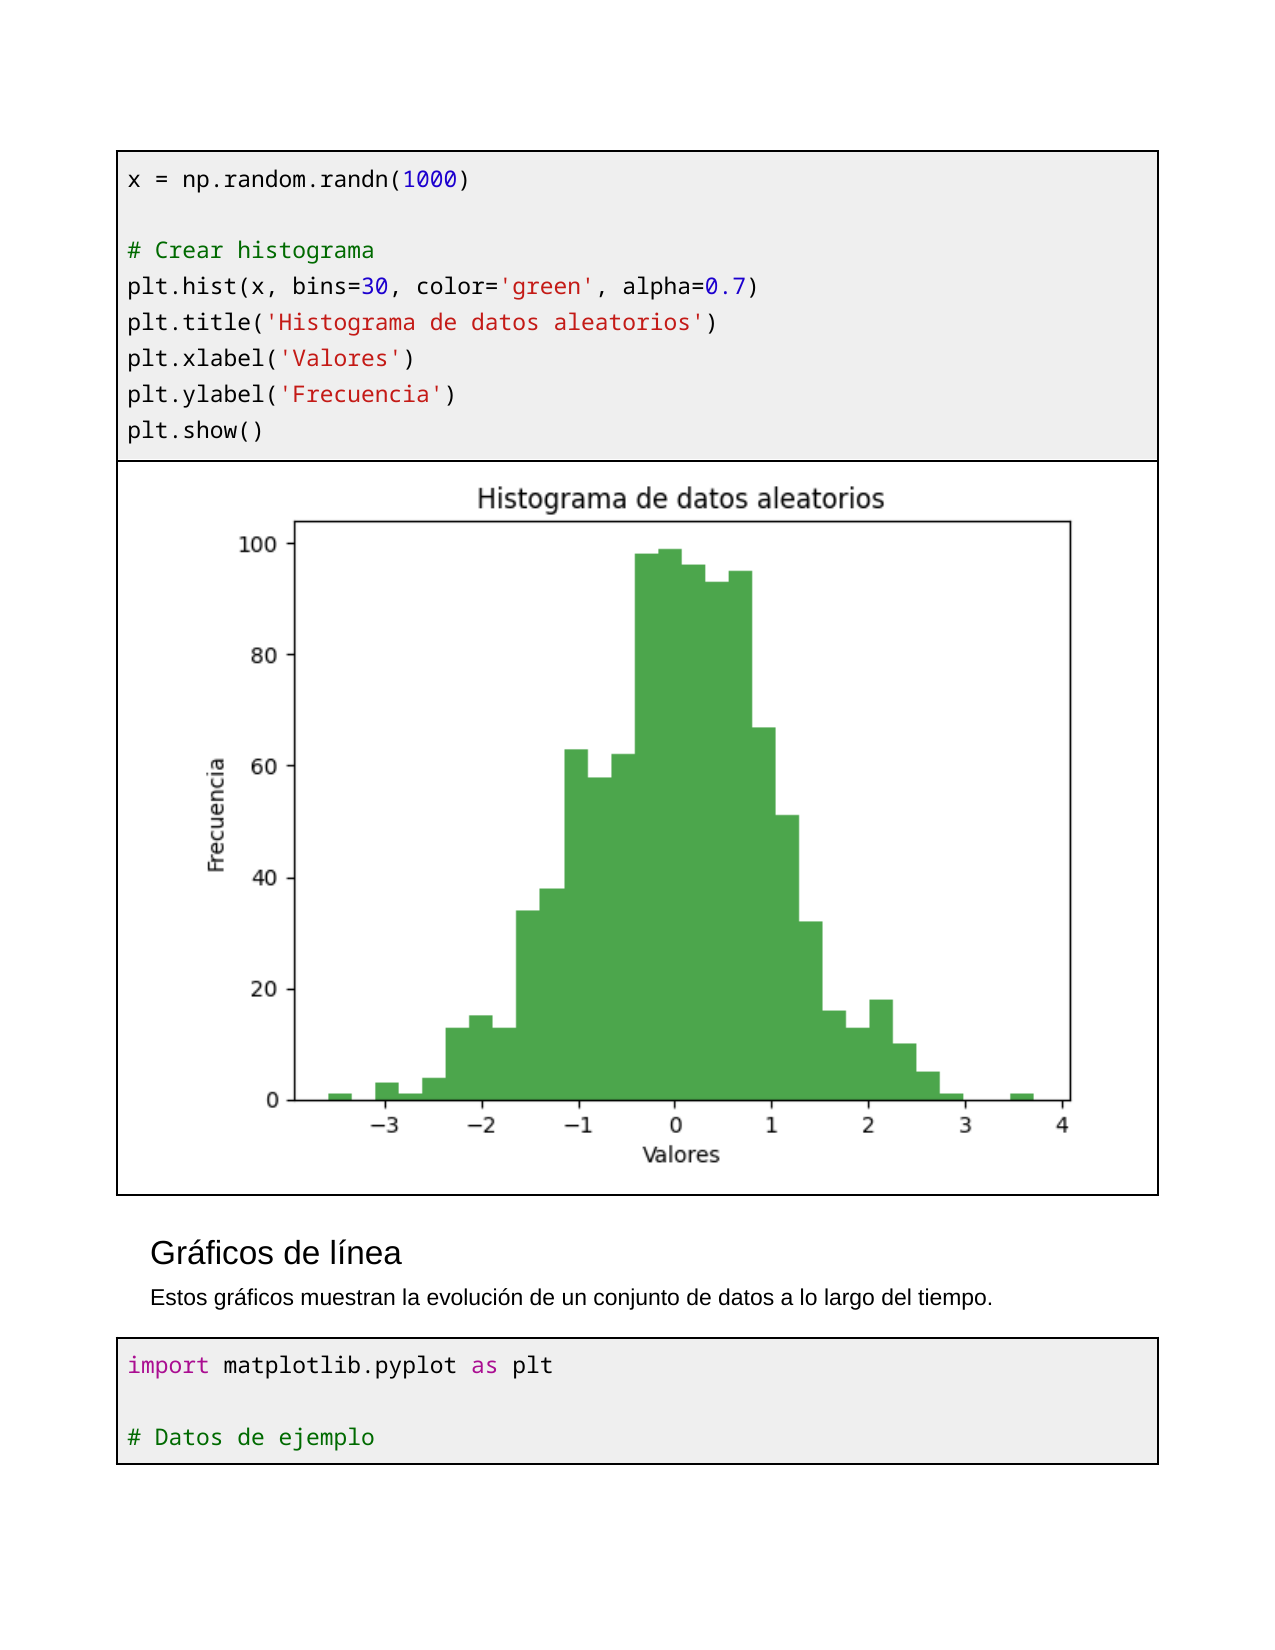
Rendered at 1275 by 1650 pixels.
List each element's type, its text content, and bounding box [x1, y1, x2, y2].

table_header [118, 1339, 1157, 1463]
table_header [118, 152, 1157, 459]
table_cell [118, 462, 1157, 1193]
picture [191, 472, 1084, 1183]
subtitle Gráficos de línea [150, 1233, 1125, 1271]
text Estos gráficos muestran la evolución de un conjunto de datos a lo largo del tiempo. [150, 1284, 1125, 1310]
